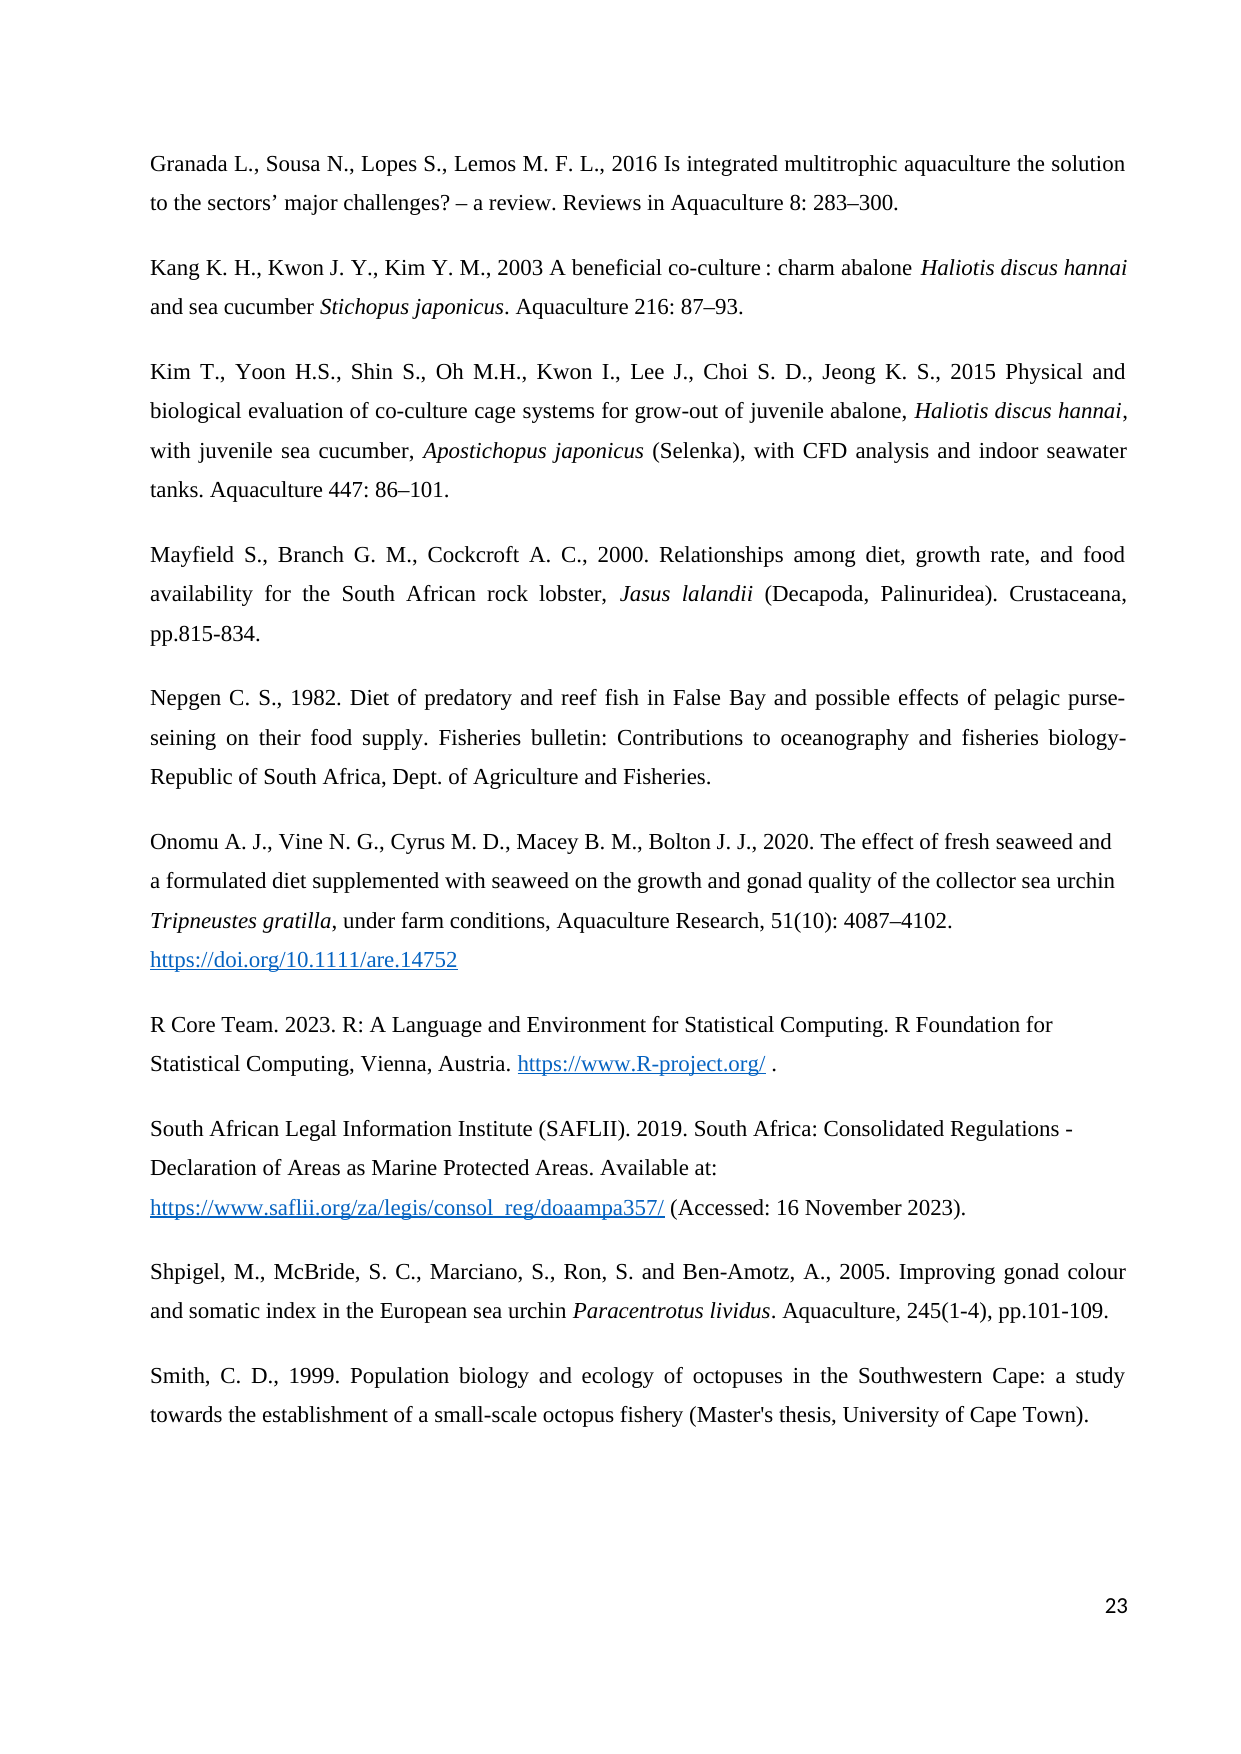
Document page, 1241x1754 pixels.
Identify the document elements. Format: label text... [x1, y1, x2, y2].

text Onomu A. J., Vine N. G., Cyrus M. D., Macey B. M., Bolton J. J., 2020. The effect of fresh seaweed and a formulated diet supplemented with seaweed on the growth and gonad quality of the collector sea urchin Tripneustes gratilla, under farm conditions, Aquaculture Research, 51(10): 4087–4102. https://doi.org/10.1111/are.14752 [150, 828, 1128, 972]
text R Core Team. 2023. R: A Language and Environment for Statistical Computing. R Foundation for Statistical Computing, Vienna, Austria. https://www.R-project.org/ . [150, 1011, 1128, 1076]
text Kim T., Yoon H.S., Shin S., Oh M.H., Kwon I., Lee J., Choi S. D., Jeong K. S., 2015 Physical and biological evaluation of co-culture cage systems for grow-out of juvenile abalone, Haliotis discus hannai, with juvenile sea cucumber, Apostichopus japonicus (Selenka), with CFD analysis and indoor seawater tanks. Aquaculture 447: 86–101. [150, 358, 1128, 503]
text Nepgen C. S., 1982. Diet of predatory and reef fish in False Bay and possible effects of pelagic purse-seining on their food supply. Fisheries bulletin: Contributions to oceanography and fisheries biology-Republic of South Africa, Dept. of Agriculture and Fisheries. [150, 684, 1128, 789]
text South African Legal Information Institute (SAFLII). 2019. South Africa: Consolidated Regulations - Declaration of Areas as Marine Protected Areas. Available at: https://www.saflii.org/za/legis/consol_reg/doaampa357/ (Accessed: 16 November 2023). [150, 1114, 1128, 1220]
text Smith, C. D., 1999. Population biology and ecology of octopuses in the Southwestern Cape: a study towards the establishment of a small-scale octopus fishery (Master's thesis, University of Cape Town). [150, 1362, 1128, 1428]
text Kang K. H., Kwon J. Y., Kim Y. M., 2003 A beneficial co-culture : charm abalone Haliotis discus hannai and sea cucumber Stichopus japonicus. Aquaculture 216: 87–93. [150, 254, 1128, 320]
text Mayfield S., Branch G. M., Cockcroft A. C., 2000. Relationships among diet, growth rate, and food availability for the South African rock lobster, Jasus lalandii (Decapoda, Palinuridea). Crustaceana, pp.815-834. [150, 541, 1128, 646]
text Granada L., Sousa N., Lopes S., Lemos M. F. L., 2016 Is integrated multitrophic aquaculture the solution to the sectors’ major challenges? – a review. Reviews in Aquaculture 8: 283–300. [150, 150, 1128, 216]
text Shpigel, M., McBride, S. C., Marciano, S., Ron, S. and Ben-Amotz, A., 2005. Improving gonad colour and somatic index in the European sea urchin Paracentrotus lividus. Aquaculture, 245(1-4), pp.101-109. [150, 1258, 1128, 1324]
